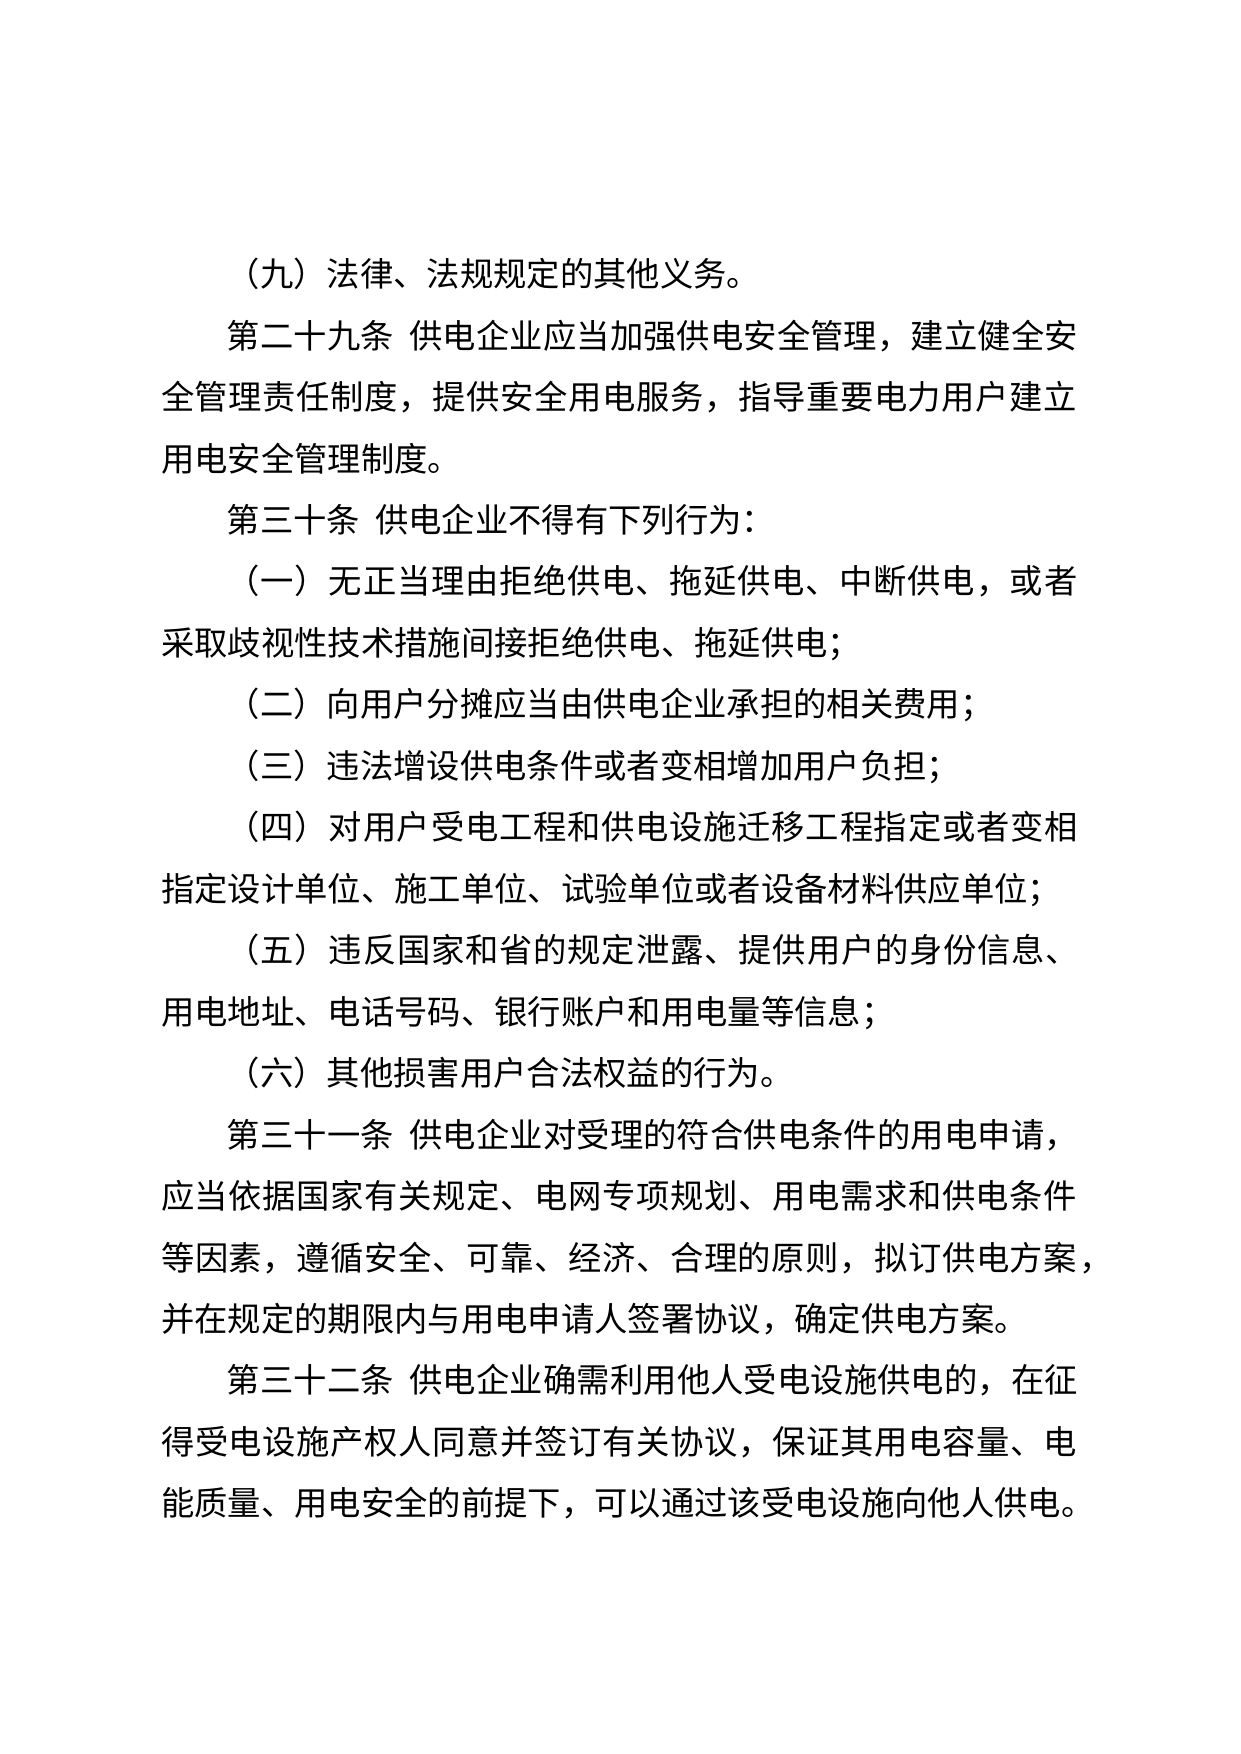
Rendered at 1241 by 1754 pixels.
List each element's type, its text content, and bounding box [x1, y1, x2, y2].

text （五）违反国家和省的规定泄露、提供用户的身份信息、用电地址、电话号码、银行账户和用电量等信息； [161, 913, 1079, 1036]
text （九）法律、法规规定的其他义务。 [161, 237, 1079, 299]
text 第三十一条 供电企业对受理的符合供电条件的用电申请，应当依据国家有关规定、电网专项规划、用电需求和供电条件等因素，遵循安全、可靠、经济、合理的原则，拟订供电方案，并在规定的期限内与用电申请人签署协议，确定供电方案。 [161, 1098, 1079, 1344]
text （四）对用户受电工程和供电设施迁移工程指定或者变相指定设计单位、施工单位、试验单位或者设备材料供应单位； [161, 791, 1079, 913]
text （三）违法增设供电条件或者变相增加用户负担； [161, 729, 1079, 791]
text 第二十九条 供电企业应当加强供电安全管理，建立健全安全管理责任制度，提供安全用电服务，指导重要电力用户建立用电安全管理制度。 [161, 299, 1079, 483]
text 第三十条 供电企业不得有下列行为： [161, 483, 1079, 545]
text 第三十二条 供电企业确需利用他人受电设施供电的，在征得受电设施产权人同意并签订有关协议，保证其用电容量、电能质量、用电安全的前提下，可以通过该受电设施向他人供电。 [161, 1344, 1079, 1528]
text （一）无正当理由拒绝供电、拖延供电、中断供电，或者采取歧视性技术措施间接拒绝供电、拖延供电； [161, 545, 1079, 668]
text （六）其他损害用户合法权益的行为。 [161, 1036, 1079, 1098]
text （二）向用户分摊应当由供电企业承担的相关费用； [161, 668, 1079, 729]
